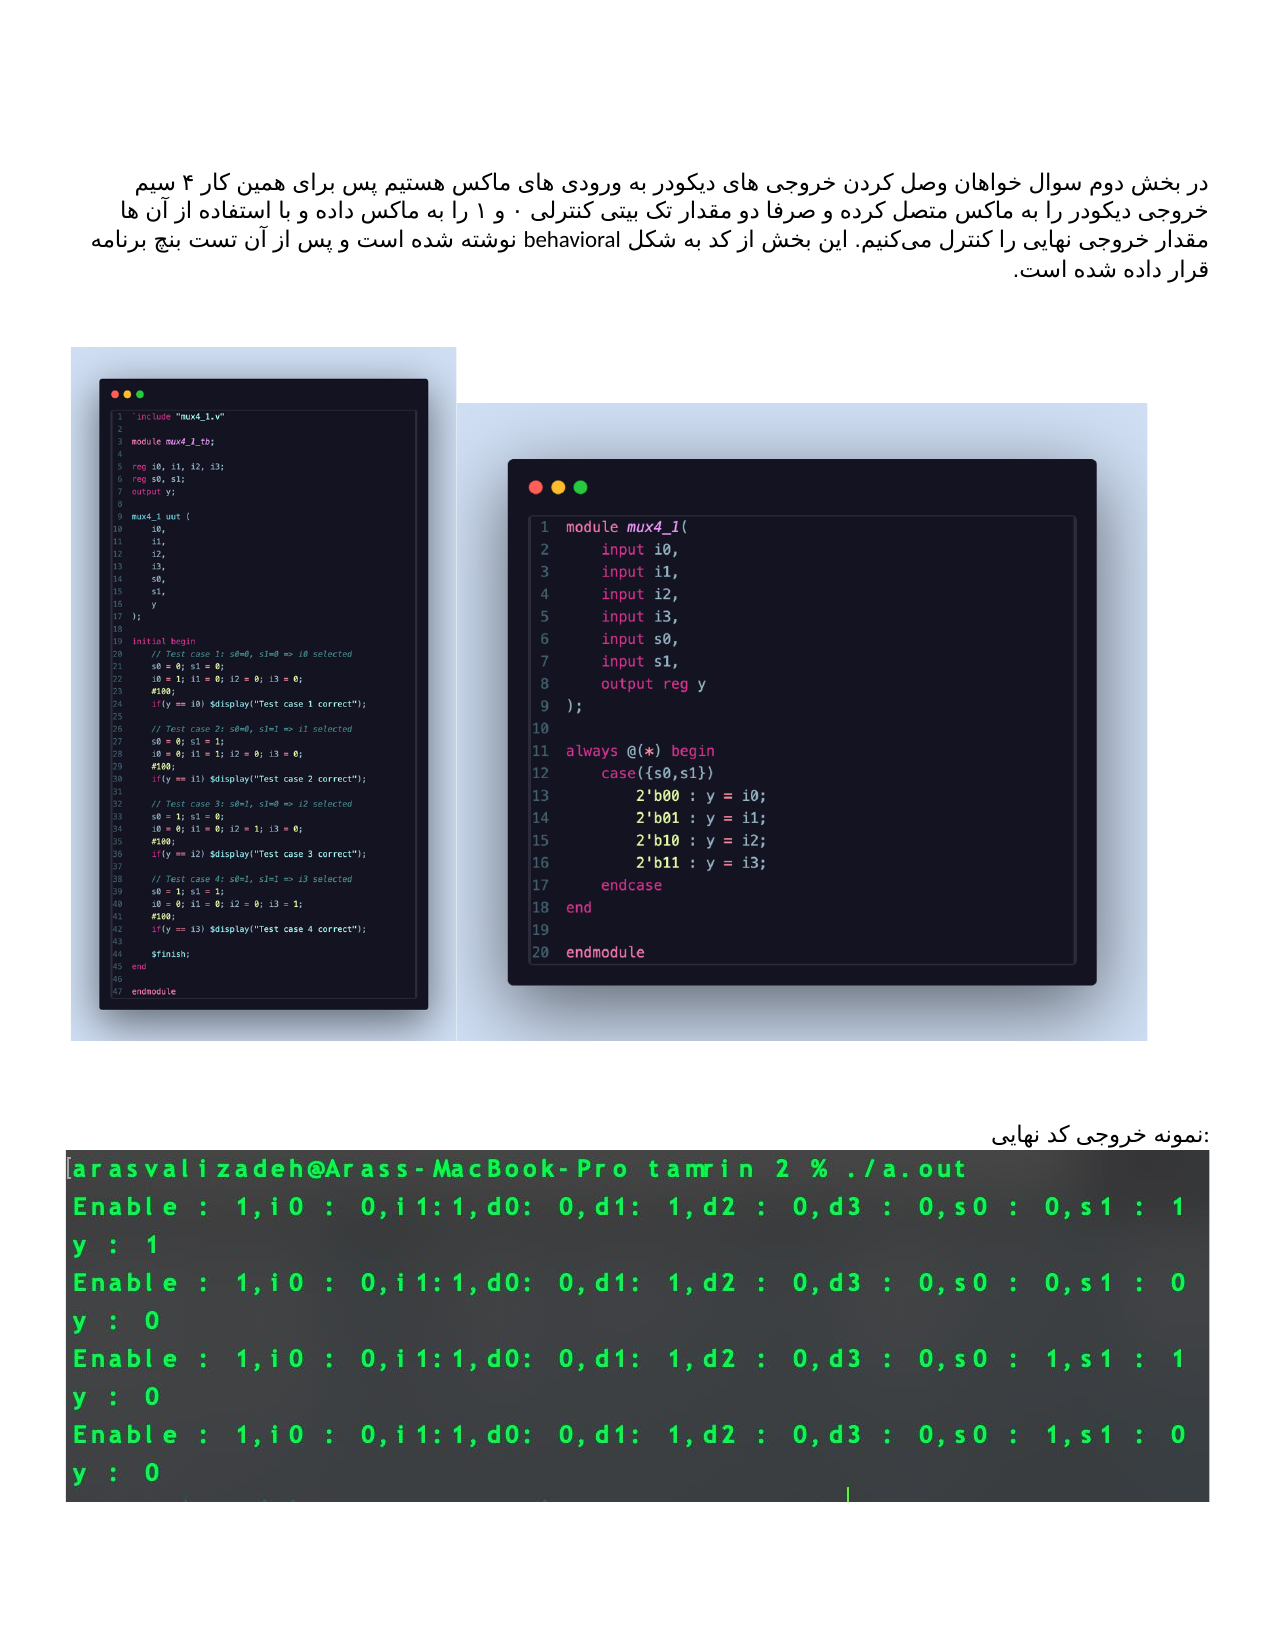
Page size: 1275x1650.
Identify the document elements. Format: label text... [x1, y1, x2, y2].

text نمونه خروجی کد نهایی: [66, 1059, 1209, 1150]
picture [70, 347, 1148, 1041]
picture [65, 1150, 1210, 1502]
text در بخش دوم سوال خواهان وصل کردن خروجی های دیکودر به ورودی های ماکس هستیم پس برای همین کار ۴ سیم خروجی دیکودر را به ماکس متصل کرده و صرفا دو مقدار تک بیتی کنترلی ۰ و ۱ را به ماکس داده و با استفاده از آن ها مقدار خروجی نهایی را کنترل می‌‌کنیم. این بخش از کد به شکل behavioral نوشته شده است و پس از آن تست بنچ برنامه قرار داده شده است. [66, 169, 1209, 282]
